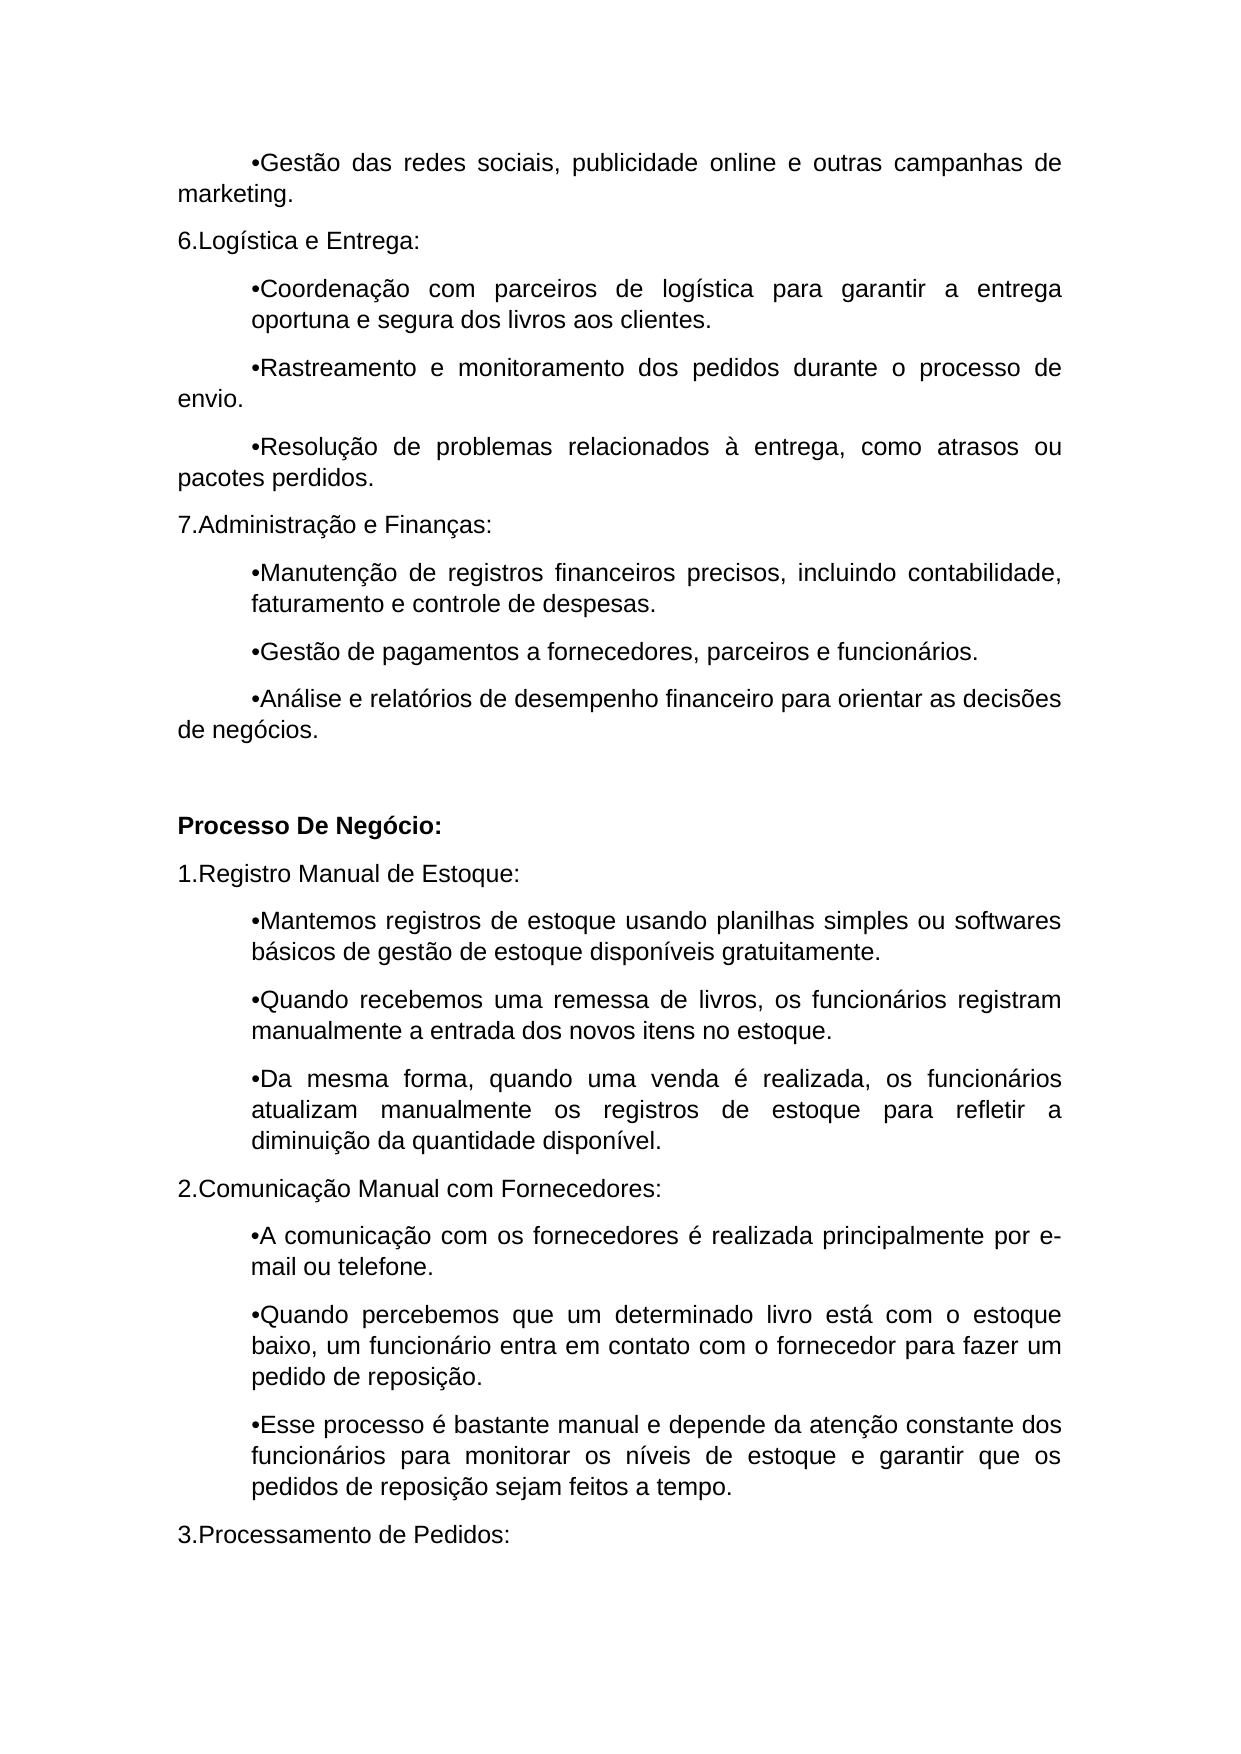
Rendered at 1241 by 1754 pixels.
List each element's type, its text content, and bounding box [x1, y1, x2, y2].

text •Quando recebemos uma remessa de livros, os funcionários registram manualmente a entrada dos novos itens no estoque. [251, 985, 1063, 1045]
text 6.Logística e Entrega: [177, 226, 1063, 255]
text 7.Administração e Finanças: [177, 510, 1063, 539]
text 3.Processamento de Pedidos: [177, 1520, 1063, 1548]
text •Análise e relatórios de desempenho financeiro para orientar as decisões de negócios. [177, 684, 1063, 744]
text Processo De Negócio: [177, 811, 1063, 840]
text •Mantemos registros de estoque usando planilhas simples ou softwares básicos de gestão de estoque disponíveis gratuitamente. [251, 906, 1063, 966]
text •Resolução de problemas relacionados à entrega, como atrasos ou pacotes perdidos. [177, 432, 1063, 491]
text •Da mesma forma, quando uma venda é realizada, os funcionários atualizam manualmente os registros de estoque para refletir a diminuição da quantidade disponível. [251, 1064, 1063, 1155]
text •Rastreamento e monitoramento dos pedidos durante o processo de envio. [177, 353, 1063, 413]
text •A comunicação com os fornecedores é realizada principalmente por e-mail ou telefone. [251, 1221, 1063, 1281]
text •Coordenação com parceiros de logística para garantir a entrega oportuna e segura dos livros aos clientes. [251, 274, 1063, 334]
text 1.Registro Manual de Estoque: [177, 859, 1063, 887]
text •Gestão das redes sociais, publicidade online e outras campanhas de marketing. [177, 148, 1063, 207]
text •Esse processo é bastante manual e depende da atenção constante dos funcionários para monitorar os níveis de estoque e garantir que os pedidos de reposição sejam feitos a tempo. [251, 1410, 1063, 1501]
text •Gestão de pagamentos a fornecedores, parceiros e funcionários. [177, 637, 1063, 666]
text 2.Comunicação Manual com Fornecedores: [177, 1174, 1063, 1202]
text •Manutenção de registros financeiros precisos, incluindo contabilidade, faturamento e controle de despesas. [251, 558, 1063, 618]
text •Quando percebemos que um determinado livro está com o estoque baixo, um funcionário entra em contato com o fornecedor para fazer um pedido de reposição. [251, 1300, 1063, 1391]
